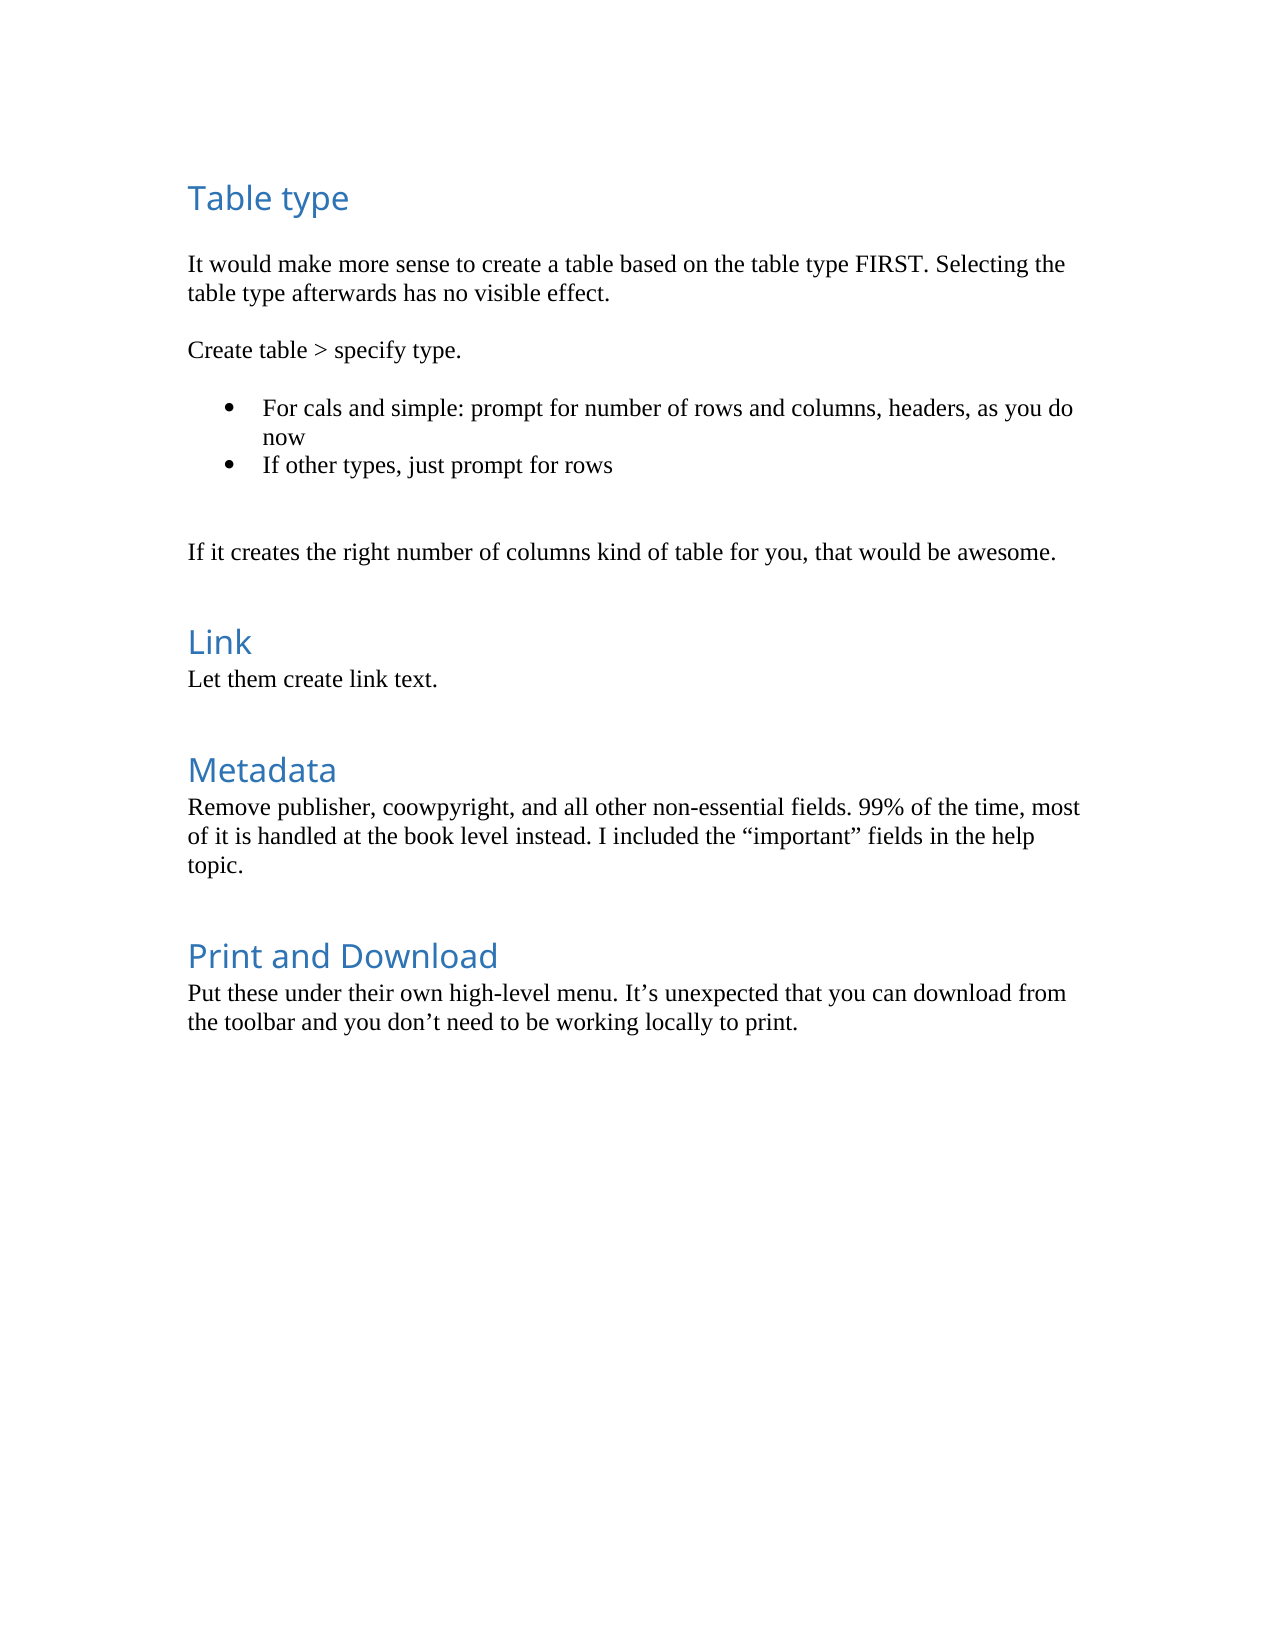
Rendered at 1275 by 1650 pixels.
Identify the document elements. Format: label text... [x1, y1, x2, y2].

text Create table > specify type. [187, 335, 1087, 364]
text If it creates the right number of columns kind of table for you, that would be awesome. [187, 537, 1087, 565]
text Let them create link text. [187, 664, 1087, 693]
subtitle Metadata [187, 747, 1087, 792]
text Put these under their own high-level menu. It’s unexpected that you can download from the toolbar and you don’t need to be working locally to print. [187, 978, 1087, 1035]
list For cals and simple: prompt for number of rows and columns, headers, as you do now [225, 393, 1087, 450]
subtitle Table type [187, 175, 1087, 220]
text It would make more sense to create a table based on the table type FIRST. Selecting the table type afterwards has no visible effect. [187, 249, 1087, 307]
list If other types, just prompt for rows [225, 450, 1087, 479]
subtitle Print and Download [187, 932, 1087, 978]
subtitle Link [187, 619, 1087, 664]
text Remove publisher, coowpyright, and all other non-essential fields. 99% of the time, most of it is handled at the book level instead. I included the “important” fields in the help topic. [187, 792, 1087, 879]
